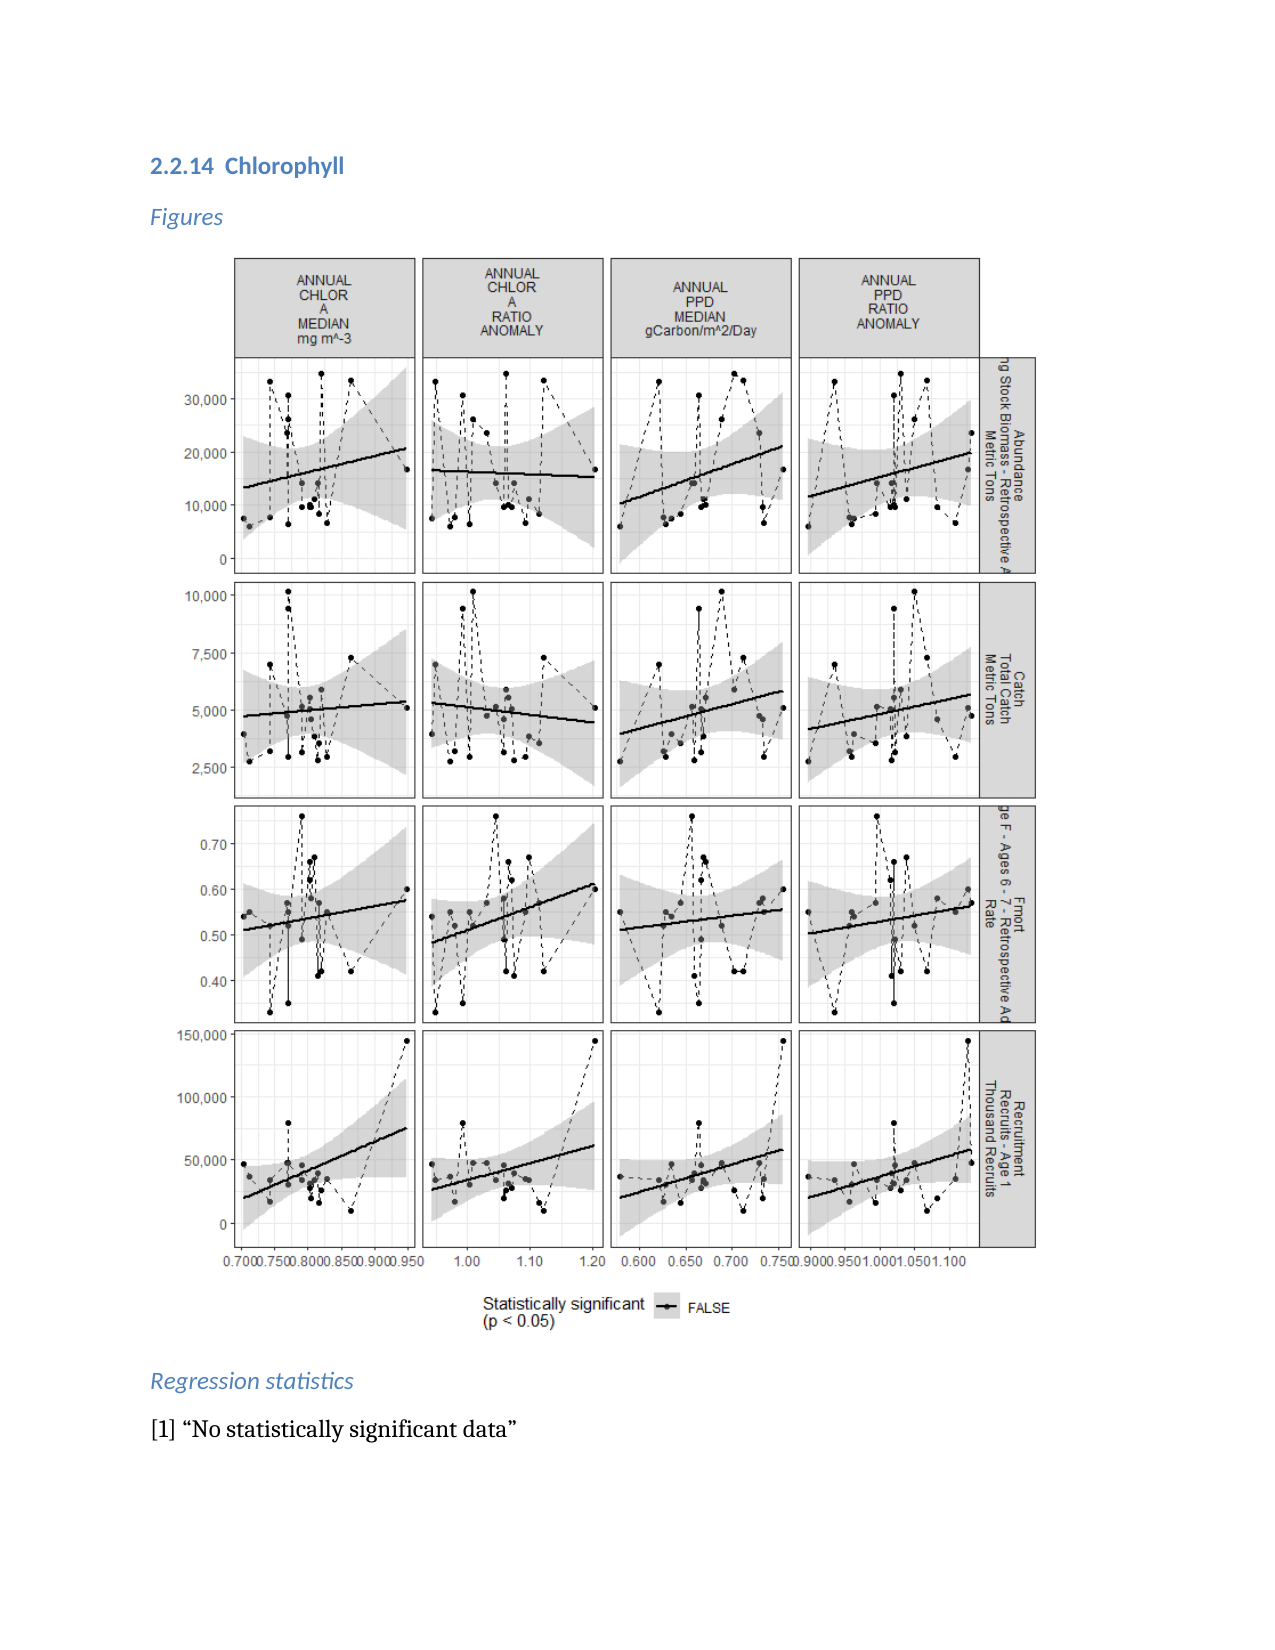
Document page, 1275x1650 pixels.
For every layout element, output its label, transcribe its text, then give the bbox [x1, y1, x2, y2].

subtitle 2.2.14 Chlorophyll [150, 150, 1125, 181]
subtitle Regression statistics [150, 1365, 1125, 1396]
picture [168, 250, 1044, 1345]
text [1] “No statistically significant data” [150, 1414, 1125, 1443]
subtitle Figures [150, 201, 1125, 232]
